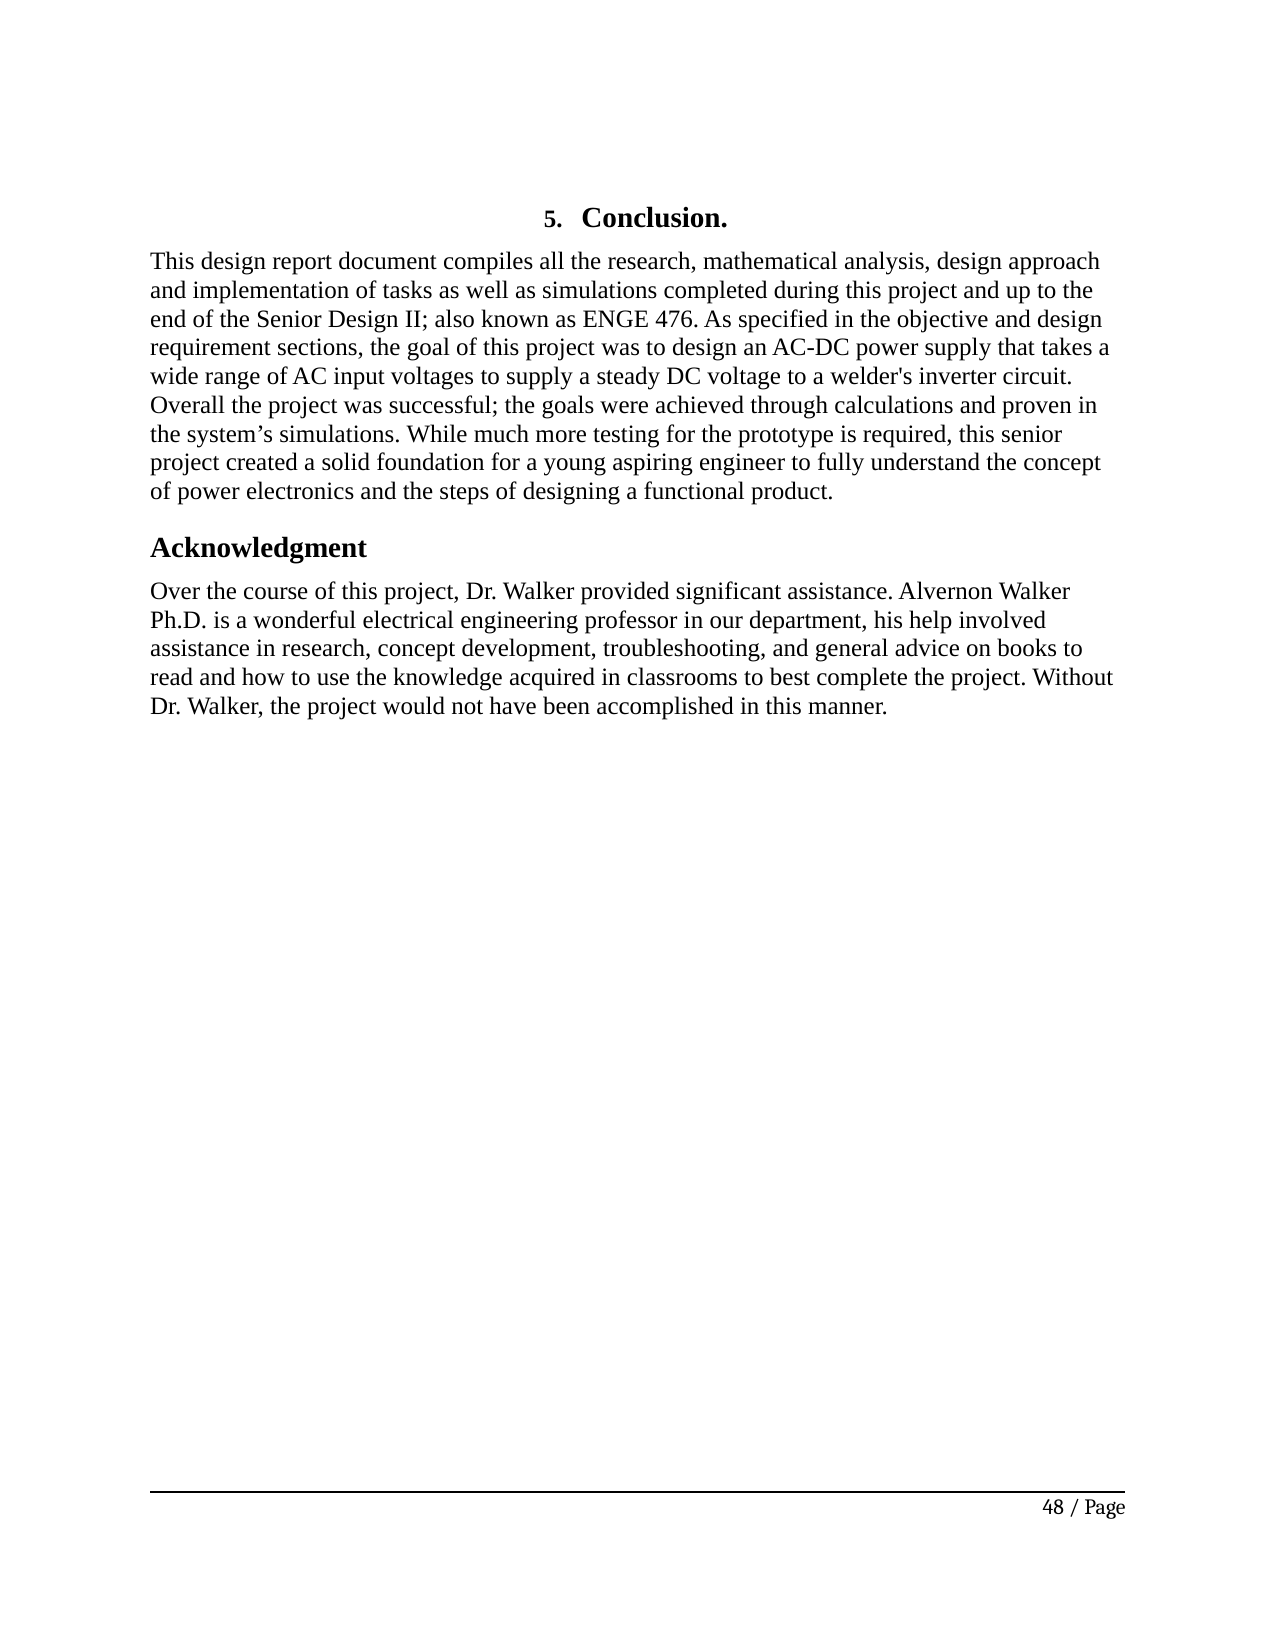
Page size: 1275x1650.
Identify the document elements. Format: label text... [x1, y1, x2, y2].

text Over the course of this project, Dr. Walker provided significant assistance. Alvernon Walker Ph.D. is a wonderful electrical engineering professor in our department, his help involved assistance in research, concept development, troubleshooting, and general advice on books to read and how to use the knowledge acquired in classrooms to best complete the project. Without Dr. Walker, the project would not have been accomplished in this manner. [150, 576, 1125, 720]
text This design report document compiles all the research, mathematical analysis, design approach and implementation of tasks as well as simulations completed during this project and up to the end of the Senior Design II; also known as ENGE 476. As specified in the objective and design requirement sections, the goal of this project was to design an AC-DC power supply that takes a wide range of AC input voltages to supply a steady DC voltage to a welder's inverter circuit. Overall the project was successful; the goals were achieved through calculations and proven in the system’s simulations. While much more testing for the prototype is required, this senior project created a solid foundation for a young aspiring engineer to fully understand the concept of power electronics and the steps of designing a functional product. [150, 246, 1125, 505]
text Acknowledgment [150, 530, 1125, 563]
text Conclusion. [544, 200, 1125, 234]
